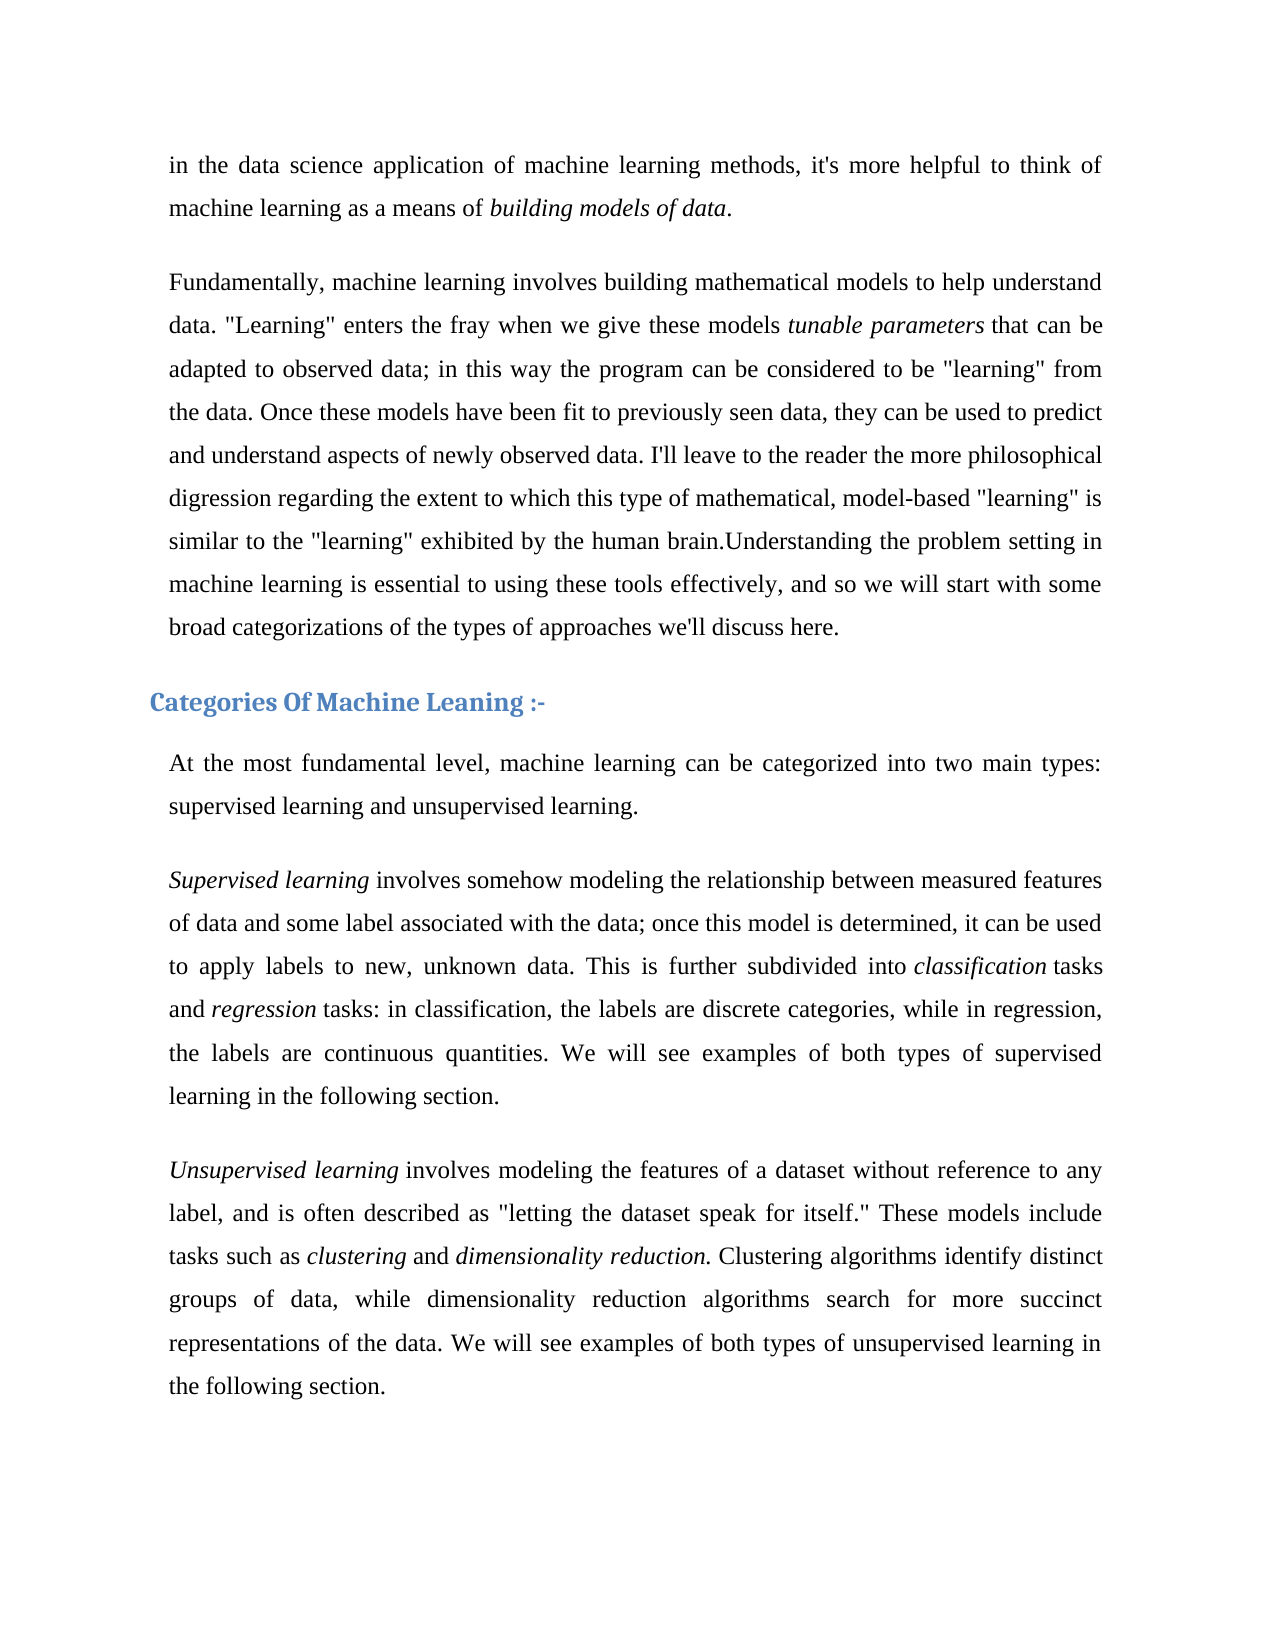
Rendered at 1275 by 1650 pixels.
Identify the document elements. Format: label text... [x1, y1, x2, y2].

text Supervised learning involves somehow modeling the relationship between measured features of data and some label associated with the data; once this model is determined, it can be used to apply labels to new, unknown data. This is further subdivided into classification tasks and regression tasks: in classification, the labels are discrete categories, while in regression, the labels are continuous quantities. We will see examples of both types of supervised learning in the following section. [169, 865, 1103, 1109]
text At the most fundamental level, machine learning can be categorized into two main types: supervised learning and unsupervised learning. [169, 748, 1103, 819]
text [169, 150, 1103, 222]
text Unsupervised learning involves modeling the features of a dataset without reference to any label, and is often described as "letting the dataset speak for itself." These models include tasks such as clustering and dimensionality reduction. Clustering algorithms identify distinct groups of data, while dimensionality reduction algorithms search for more succinct representations of the data. We will see examples of both types of unsupervised learning in the following section. [169, 1155, 1103, 1399]
subtitle Categories Of Machine Leaning :- [150, 687, 1125, 718]
text Fundamentally, machine learning involves building mathematical models to help understand data. "Learning" enters the fray when we give these models tunable parameters that can be adapted to observed data; in this way the program can be considered to be "learning" from the data. Once these models have been fit to previously seen data, they can be used to predict and understand aspects of newly observed data. I'll leave to the reader the more philosophical digression regarding the extent to which this type of mathematical, model-based "learning" is similar to the "learning" exhibited by the human brain.Understanding the problem setting in machine learning is essential to using these tools effectively, and so we will start with some broad categorizations of the types of approaches we'll discuss here. [169, 267, 1103, 641]
